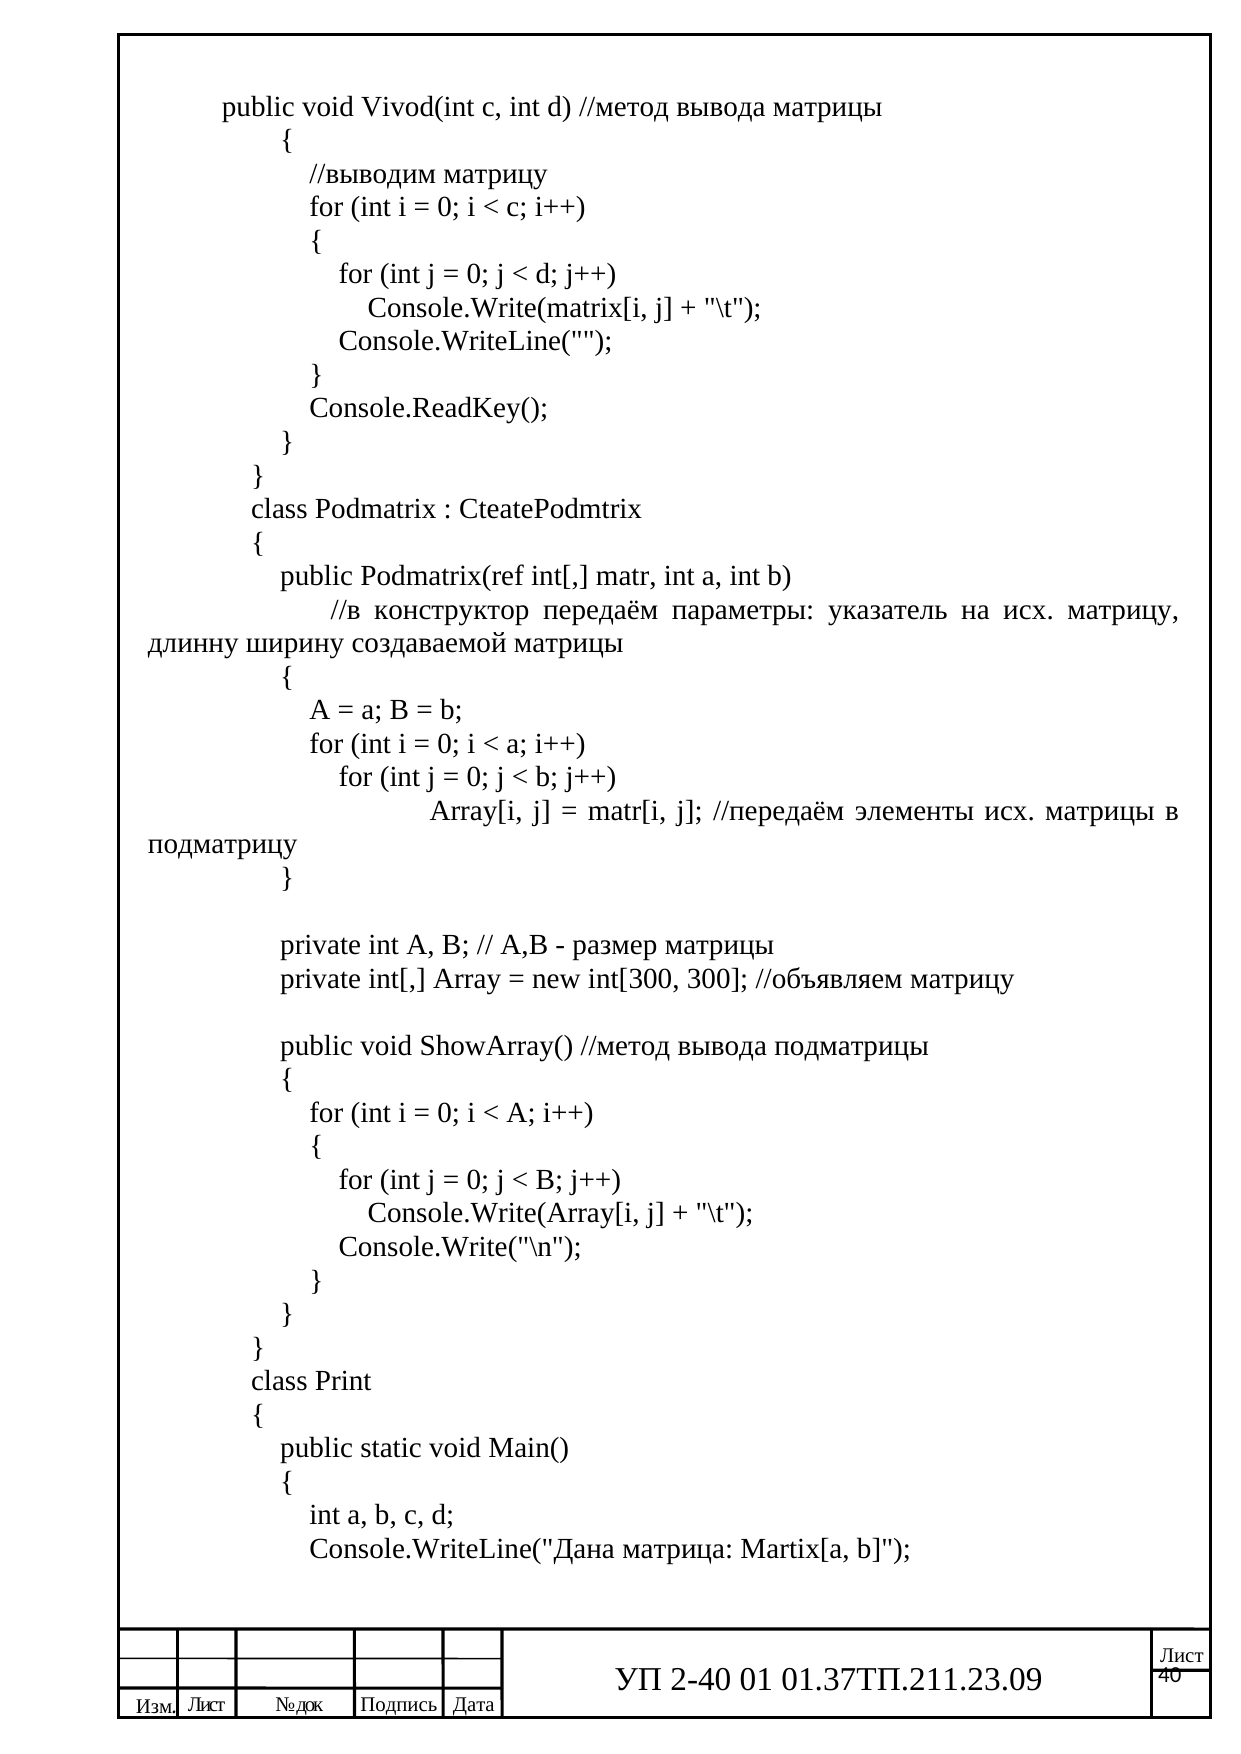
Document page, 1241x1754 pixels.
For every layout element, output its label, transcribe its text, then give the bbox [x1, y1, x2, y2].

text public static void Main() [148, 1430, 1181, 1464]
text { [148, 122, 1181, 156]
text class Print [148, 1363, 1181, 1397]
text } [148, 1296, 1181, 1330]
text for (int i = 0; i < a; i++) [148, 726, 1181, 759]
text //выводим матрицу [148, 156, 1181, 189]
text { [148, 659, 1181, 692]
text for (int j = 0; j < b; j++) [148, 759, 1181, 793]
text public Podmatrix(ref int[,] matr, int a, int b) [148, 558, 1181, 592]
text Console.Write("\n"); [148, 1229, 1181, 1263]
text Console.Write(matrix[i, j] + "\t"); [148, 290, 1181, 323]
text //в конструктор передаём параметры: указатель на исх. матрицу, длинну ширину создаваемой матрицы [148, 592, 1181, 659]
text } [148, 458, 1181, 491]
text { [148, 1464, 1181, 1497]
text for (int j = 0; j < B; j++) [148, 1162, 1181, 1196]
text int a, b, c, d; [148, 1497, 1181, 1531]
text private int A, B; // А,В - размер матрицы [148, 927, 1181, 961]
text } [148, 357, 1181, 391]
text } [148, 424, 1181, 458]
text { [148, 1128, 1181, 1162]
text { [148, 1061, 1181, 1095]
text Console.WriteLine("Дана матрица: Martix[a, b]"); [148, 1531, 1181, 1564]
text Console.WriteLine(""); [148, 323, 1181, 357]
text public void ShowArray() //метод вывода подматрицы [148, 1028, 1181, 1061]
text } [148, 860, 1181, 894]
text } [148, 1330, 1181, 1363]
text } [148, 1263, 1181, 1296]
text Console.ReadKey(); [148, 391, 1181, 424]
text class Podmatrix : CteatePodmtrix [148, 491, 1181, 525]
text Console.Write(Array[i, j] + "\t"); [148, 1196, 1181, 1229]
text { [148, 525, 1181, 558]
text { [148, 223, 1181, 256]
text { [148, 1397, 1181, 1430]
text for (int j = 0; j < d; j++) [148, 256, 1181, 290]
text A = a; B = b; [148, 692, 1181, 726]
text public void Vivod(int c, int d) //метод вывода матрицы [148, 89, 1181, 122]
text Array[i, j] = matr[i, j]; //передаём элементы исх. матрицы в подматрицу [148, 793, 1181, 860]
text private int[,] Array = new int[300, 300]; //объявляем матрицу [148, 961, 1181, 994]
text for (int i = 0; i < A; i++) [148, 1095, 1181, 1128]
text for (int i = 0; i < c; i++) [148, 189, 1181, 223]
